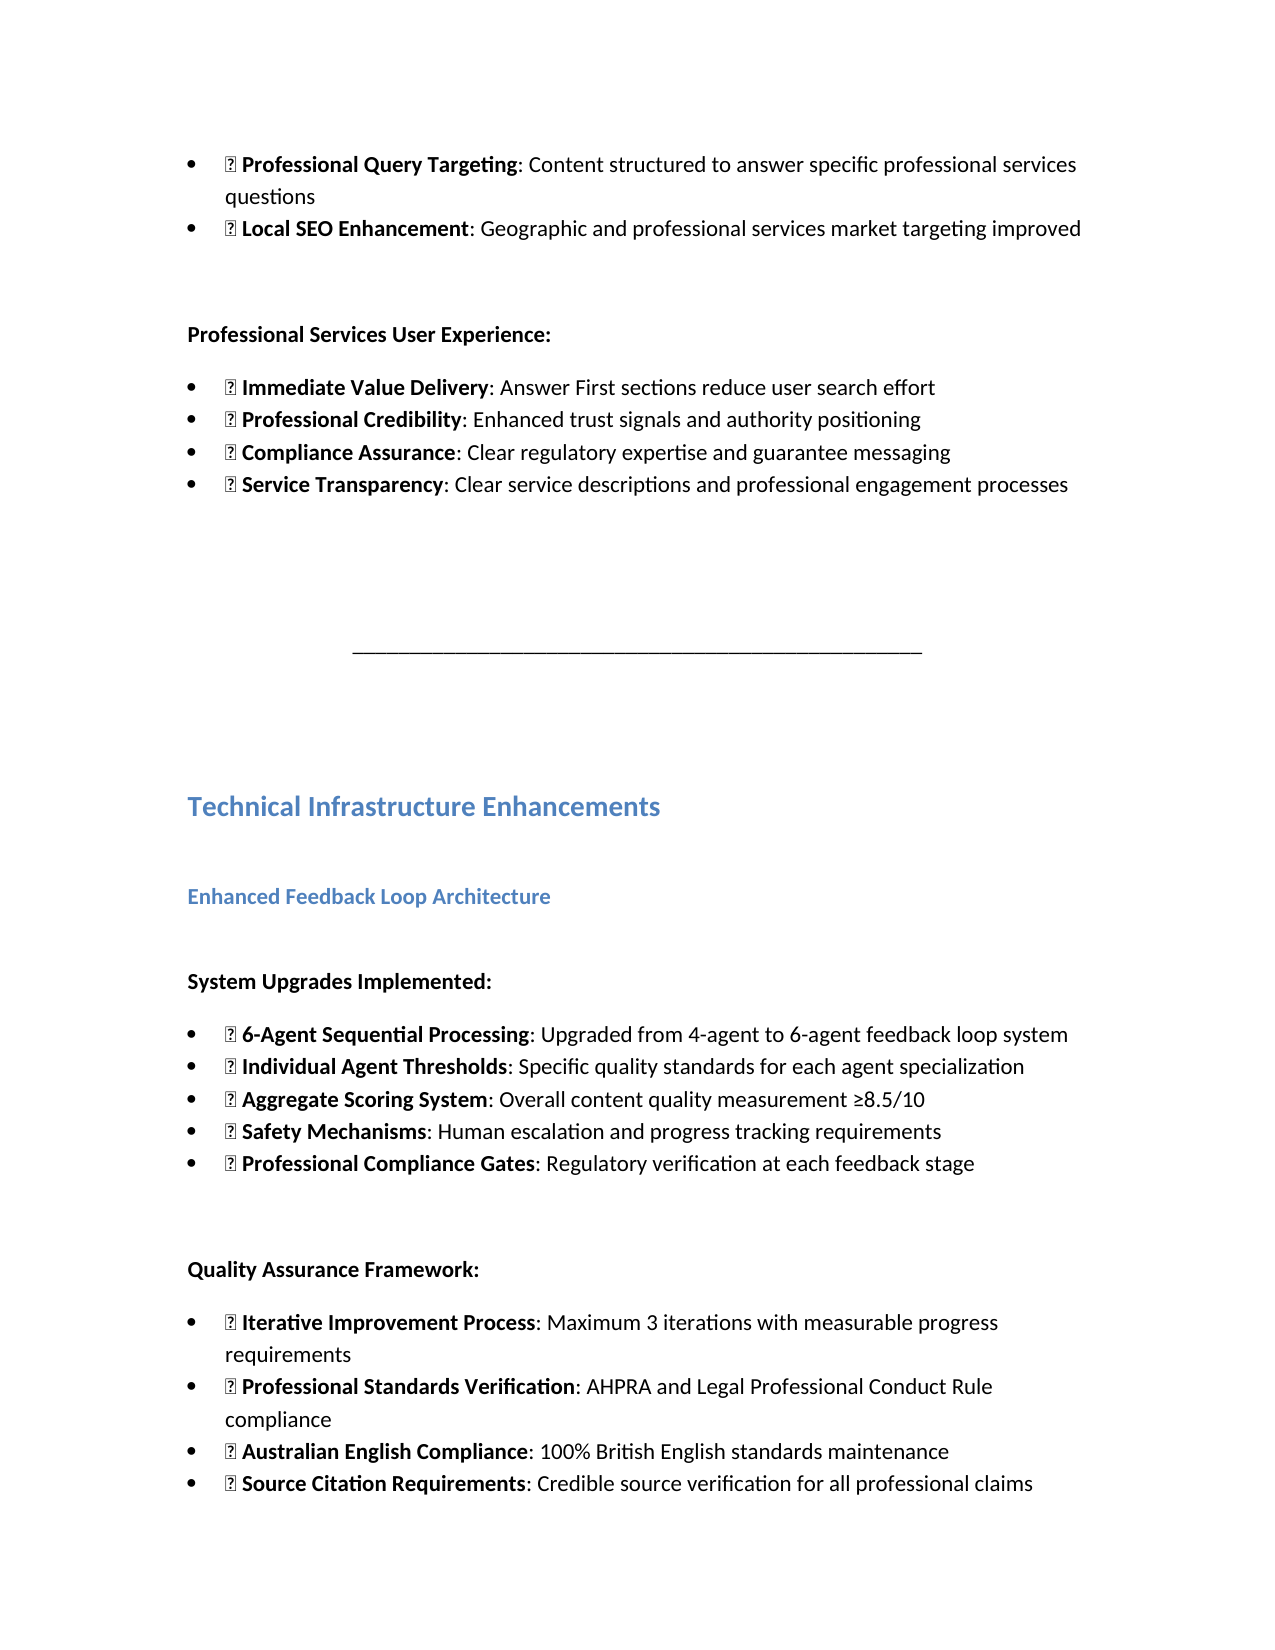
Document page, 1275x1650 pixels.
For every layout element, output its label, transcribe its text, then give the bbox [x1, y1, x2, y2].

list ✅ Safety Mechanisms: Human escalation and progress tracking requirements [187, 1117, 1087, 1145]
list ✅ Compliance Assurance: Clear regulatory expertise and guarantee messaging [187, 438, 1087, 466]
subtitle Enhanced Feedback Loop Architecture [187, 882, 1087, 910]
text __________________________________________________ [187, 629, 1087, 657]
list ✅ Professional Standards Verification: AHPRA and Legal Professional Conduct Rule compliance [187, 1372, 1087, 1433]
list ✅ Australian English Compliance: 100% British English standards maintenance [187, 1437, 1087, 1465]
list ✅ Local SEO Enhancement: Geographic and professional services market targeting improved [187, 214, 1087, 242]
text Professional Services User Experience: [187, 320, 1087, 348]
text System Upgrades Implemented: [187, 967, 1087, 995]
list ✅ Individual Agent Thresholds: Specific quality standards for each agent specialization [187, 1052, 1087, 1081]
list ✅ Professional Compliance Gates: Regulatory verification at each feedback stage [187, 1149, 1087, 1177]
list ✅ Professional Credibility: Enhanced trust signals and authority positioning [187, 406, 1087, 434]
list ✅ Source Citation Requirements: Credible source verification for all professional claims [187, 1469, 1087, 1497]
list ✅ 6-Agent Sequential Processing: Upgraded from 4-agent to 6-agent feedback loop system [187, 1020, 1087, 1048]
list ✅ Aggregate Scoring System: Overall content quality measurement ≥8.5/10 [187, 1085, 1087, 1113]
subtitle Technical Infrastructure Enhancements [187, 788, 1087, 824]
list ✅ Iterative Improvement Process: Maximum 3 iterations with measurable progress requirements [187, 1308, 1087, 1368]
list ✅ Professional Query Targeting: Content structured to answer specific professional services questions [187, 150, 1087, 210]
list ✅ Service Transparency: Clear service descriptions and professional engagement processes [187, 470, 1087, 498]
list ✅ Immediate Value Delivery: Answer First sections reduce user search effort [187, 373, 1087, 401]
text Quality Assurance Framework: [187, 1255, 1087, 1283]
